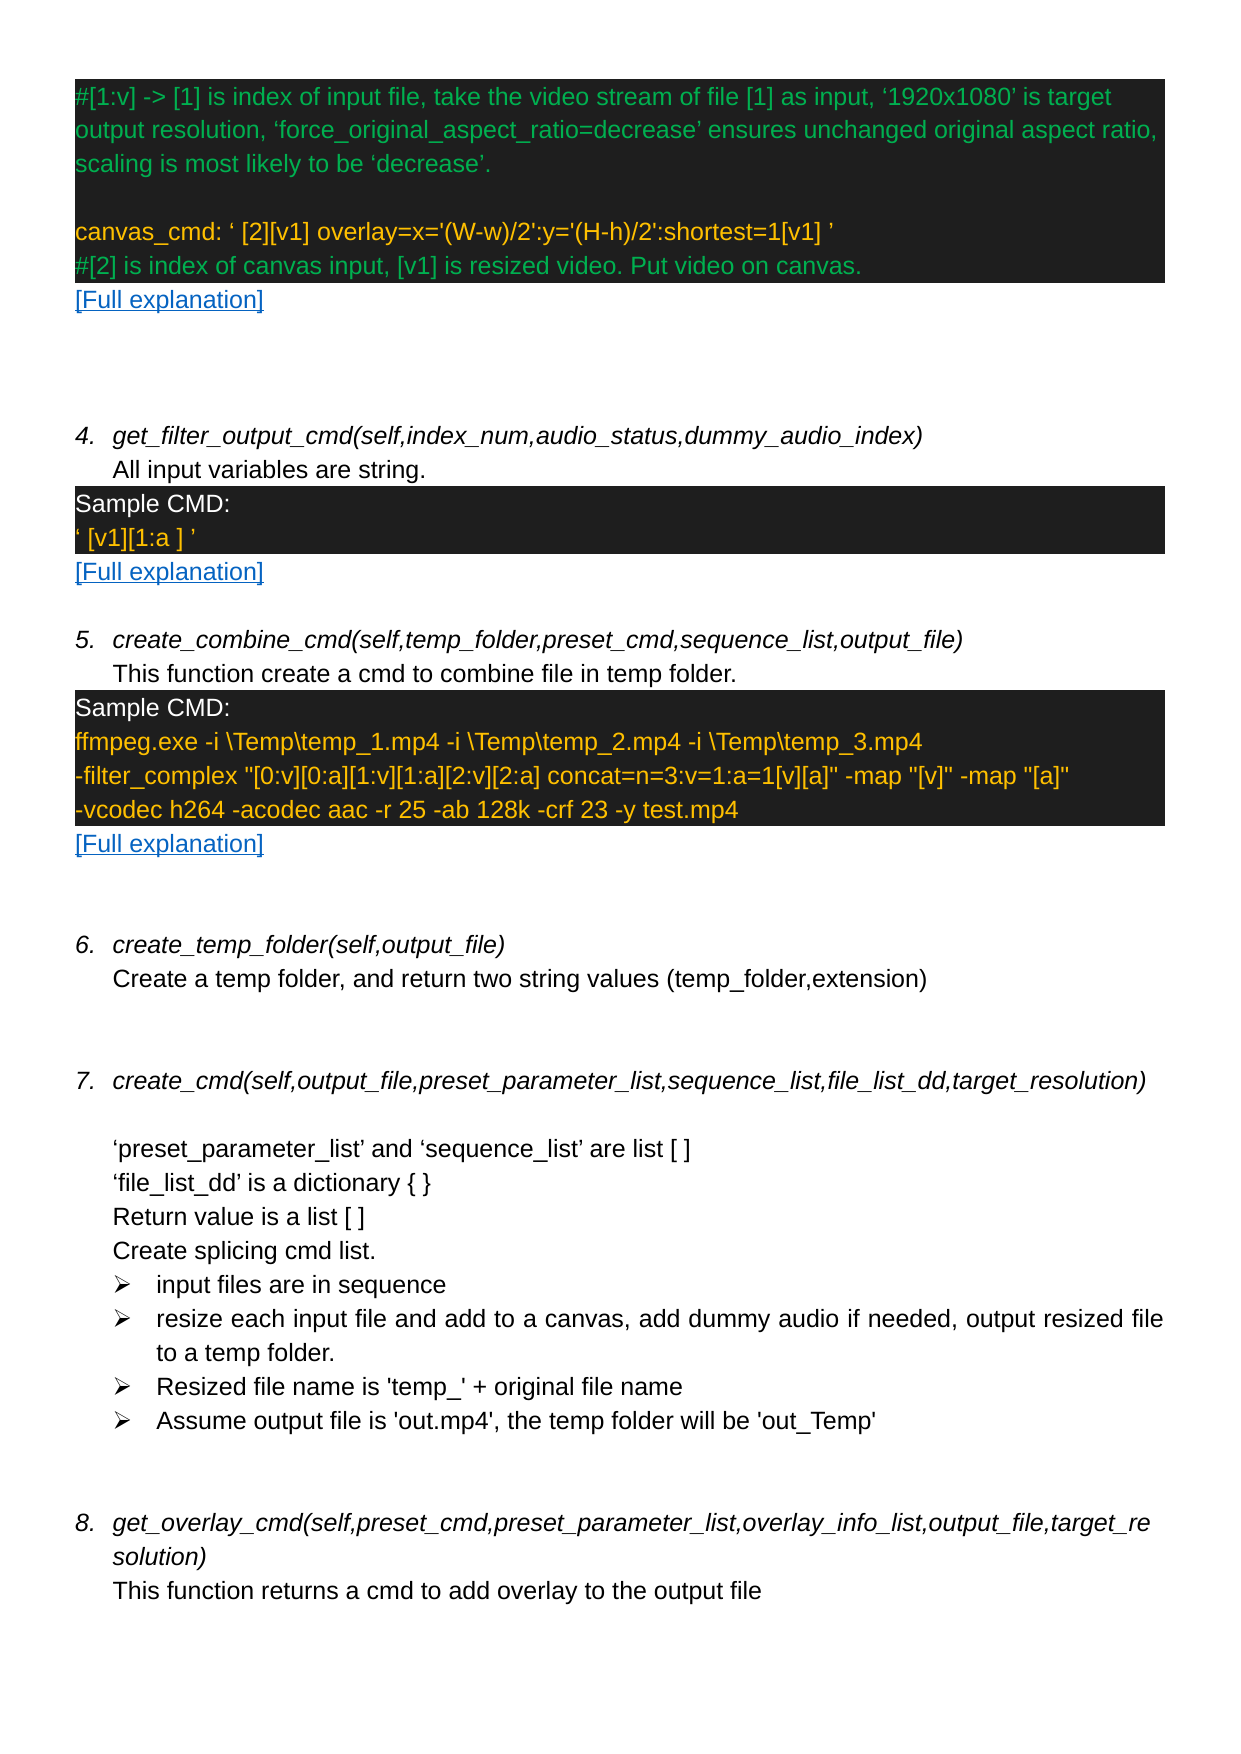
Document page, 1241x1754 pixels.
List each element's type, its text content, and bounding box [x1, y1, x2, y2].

text ffmpeg.exe -i \Temp\temp_1.mp4 -i \Temp\temp_2.mp4 -i \Temp\temp_3.mp4 [75, 724, 1165, 758]
text canvas_cmd: ‘ [2][v1] overlay=x='(W-w)/2':y='(H-h)/2':shortest=1[v1] ’ [75, 215, 1165, 249]
text -vcodec h264 -acodec aac -r 25 -ab 128k -crf 23 -y test.mp4 [75, 792, 1165, 826]
text ‘ [v1][1:a ] ’ [75, 520, 1165, 554]
list create_combine_cmd(self,temp_folder,preset_cmd,sequence_list,output_file) [75, 622, 1165, 656]
list ‘preset_parameter_list’ and ‘sequence_list’ are list [ ] [112, 1132, 1165, 1166]
text -filter_complex "[0:v][0:a][1:v][1:a][2:v][2:a] concat=n=3:v=1:a=1[v][a]" -map "[v]" -map "[a]" [75, 758, 1165, 792]
list Create a temp folder, and return two string values (temp_folder,extension) [112, 962, 1165, 996]
text Sample CMD: [75, 690, 1165, 724]
list resize each input file and add to a canvas, add dummy audio if needed, output resized file to a temp folder. [112, 1301, 1165, 1369]
list Return value is a list [ ] [112, 1199, 1165, 1233]
text #[1:v] -> [1] is index of input file, take the video stream of file [1] as input, ‘1920x1080’ is target output resolution, ‘force_original_aspect_ratio=decrease’ ensures unchanged original aspect ratio, scaling is most likely to be ‘decrease’. [75, 79, 1165, 181]
text [Full explanation] [75, 283, 1165, 317]
list This function returns a cmd to add overlay to the output file [112, 1573, 1165, 1607]
list create_cmd(self,output_file,preset_parameter_list,sequence_list,file_list_dd,target_resolution) [75, 1064, 1165, 1098]
text [Full explanation] [75, 554, 1165, 588]
list All input variables are string. [112, 452, 1165, 486]
text #[2] is index of canvas input, [v1] is resized video. Put video on canvas. [75, 249, 1165, 283]
list Assume output file is 'out.mp4', the temp folder will be 'out_Temp' [112, 1403, 1165, 1437]
list create_temp_folder(self,output_file) [75, 928, 1165, 962]
list Create splicing cmd list. [112, 1233, 1165, 1267]
list get_overlay_cmd(self,preset_cmd,preset_parameter_list,overlay_info_list,output_file,target_resolution) [75, 1505, 1165, 1573]
text [Full explanation] [75, 826, 1165, 860]
list Resized file name is 'temp_' + original file name [112, 1369, 1165, 1403]
text Sample CMD: [75, 486, 1165, 520]
list input files are in sequence [112, 1267, 1165, 1301]
list get_filter_output_cmd(self,index_num,audio_status,dummy_audio_index) [75, 418, 1165, 452]
list This function create a cmd to combine file in temp folder. [112, 656, 1165, 690]
list ‘file_list_dd’ is a dictionary { } [112, 1166, 1165, 1199]
